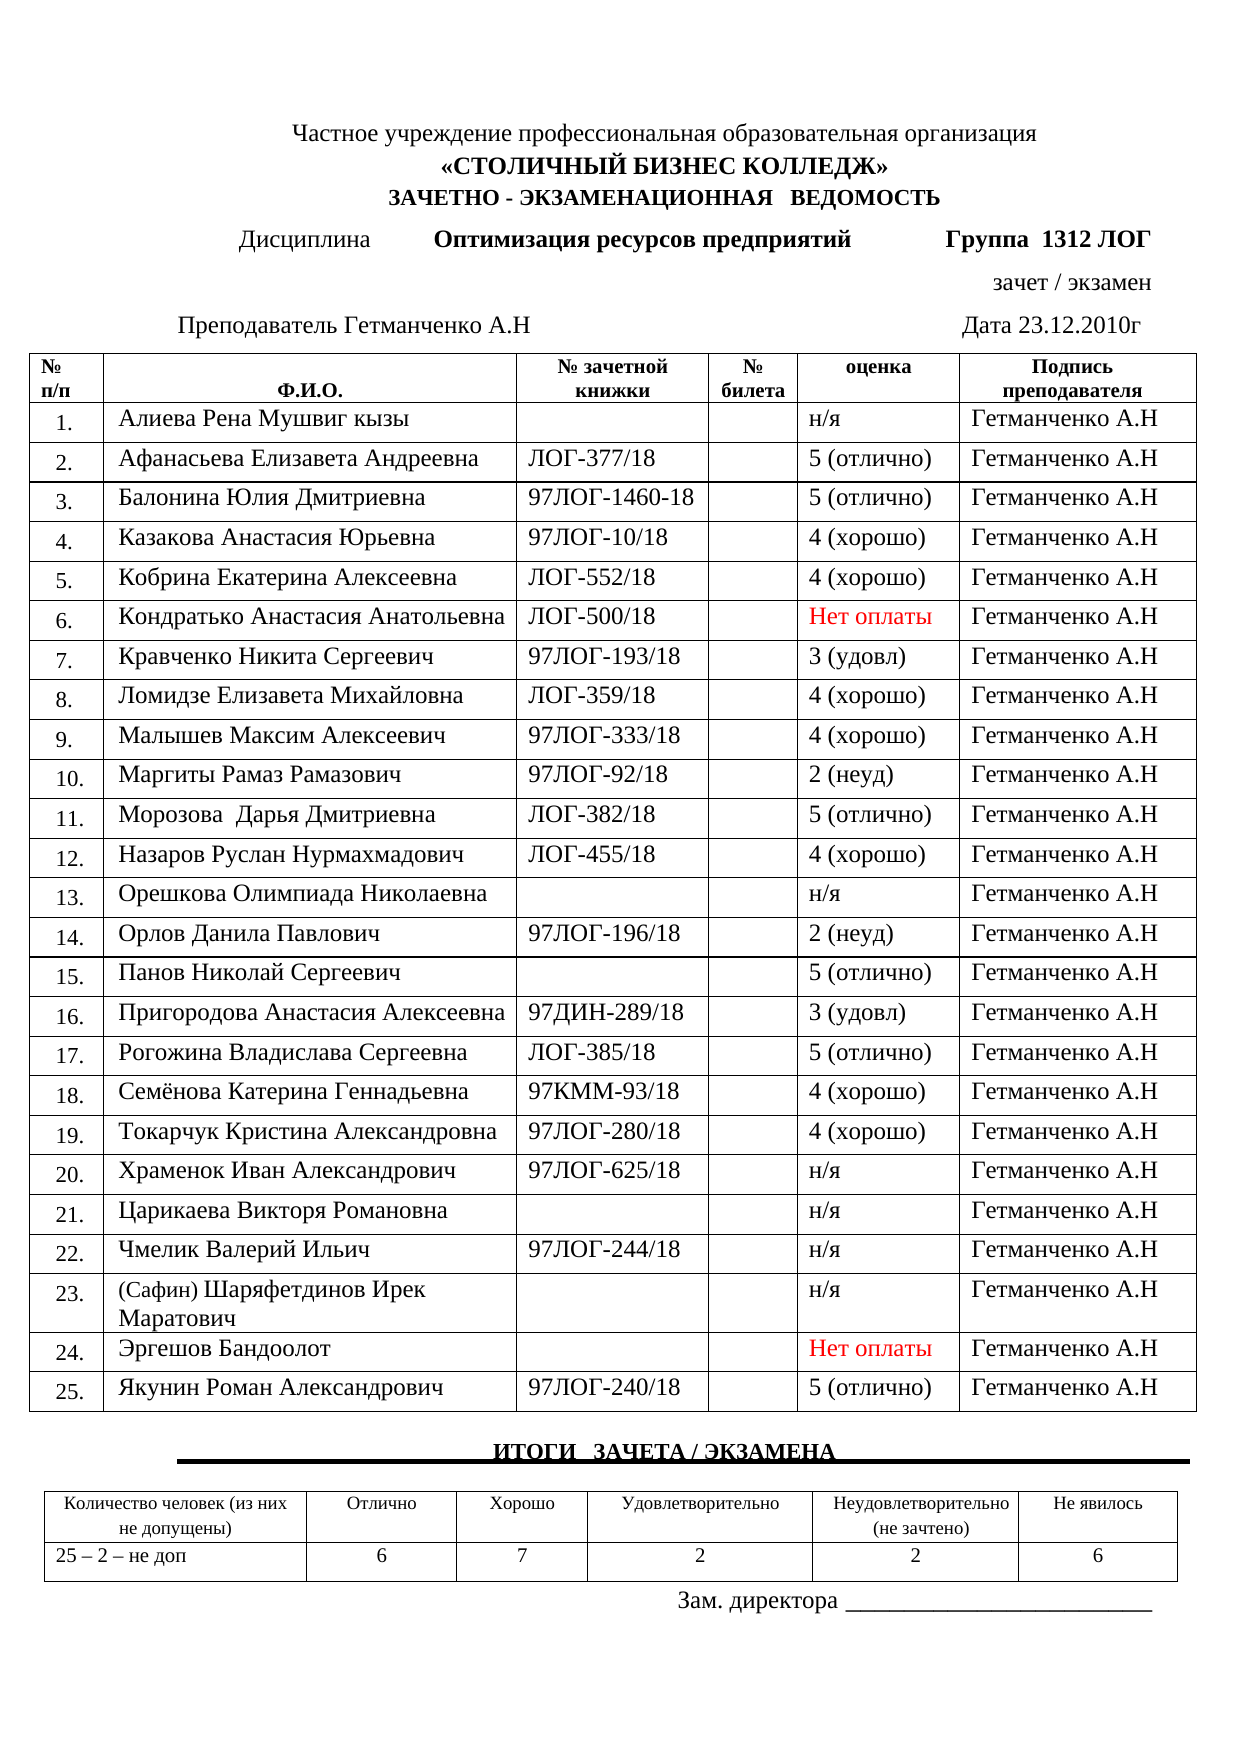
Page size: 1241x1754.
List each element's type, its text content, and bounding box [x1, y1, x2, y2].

table_cell Семёнова Катерина Геннадьевна [104, 1076, 516, 1115]
table_cell 97ЛОГ-10/18 [517, 522, 708, 561]
text ИТОГИ ЗАЧЕТА / ЭКЗАМЕНА [177, 1438, 1152, 1459]
table_cell [709, 918, 797, 956]
table_cell [709, 1195, 797, 1233]
table_cell Якунин Роман Александрович [104, 1372, 516, 1411]
table_cell [709, 1372, 797, 1411]
table_cell Гетманченко А.Н [960, 1037, 1196, 1075]
table_cell Гетманченко А.Н [960, 958, 1196, 996]
table_cell Гетманченко А.Н [960, 839, 1196, 877]
table_cell Храменок Иван Александрович [104, 1155, 516, 1194]
table_cell Пригородова Анастасия Алексеевна [104, 997, 516, 1036]
table_cell Гетманченко А.Н [960, 1333, 1196, 1371]
table_cell [30, 1372, 103, 1411]
table_cell Гетманченко А.Н [960, 1274, 1196, 1332]
table_cell 5 (отлично) [798, 1372, 959, 1411]
table_cell Гетманченко А.Н [960, 443, 1196, 481]
table_cell Гетманченко А.Н [960, 562, 1196, 600]
table_cell Казакова Анастасия Юрьевна [104, 522, 516, 561]
table_cell 4 (хорошо) [798, 680, 959, 719]
table_cell [517, 403, 708, 442]
table_cell ЛОГ-377/18 [517, 443, 708, 481]
table_cell [709, 997, 797, 1036]
table_header Удовлетворительно [588, 1492, 812, 1542]
table_cell 4 (хорошо) [798, 562, 959, 600]
table_cell н/я [798, 1235, 959, 1273]
table_cell [30, 641, 103, 679]
table_cell Гетманченко А.Н [960, 1372, 1196, 1411]
table_cell Маргиты Рамаз Рамазович [104, 760, 516, 798]
table_cell [709, 443, 797, 481]
table_cell 97ЛОГ-244/18 [517, 1235, 708, 1273]
table_cell [30, 1333, 103, 1371]
text Зам. директора _____________________ [177, 1582, 1152, 1615]
table_cell [30, 1195, 103, 1233]
table_cell [30, 799, 103, 838]
table_cell н/я [798, 1274, 959, 1332]
table_cell 5 (отлично) [798, 799, 959, 838]
table_cell [30, 680, 103, 719]
table_cell Гетманченко А.Н [960, 403, 1196, 442]
table_cell н/я [798, 1195, 959, 1233]
table_cell ЛОГ-359/18 [517, 680, 708, 719]
table_cell [30, 403, 103, 442]
table_cell [517, 1333, 708, 1371]
table_cell ЛОГ-500/18 [517, 601, 708, 640]
table_cell [709, 562, 797, 600]
table_cell [30, 483, 103, 521]
table_cell ЛОГ-382/18 [517, 799, 708, 838]
table_cell Назаров Руслан Нурмахмадович [104, 839, 516, 877]
table_header № зачетной книжки [517, 354, 708, 402]
table_cell Гетманченко А.Н [960, 878, 1196, 917]
table_cell [709, 1076, 797, 1115]
table_header Подпись преподавателя [960, 354, 1196, 402]
table_cell Орлов Данила Павлович [104, 918, 516, 956]
table_cell [517, 958, 708, 996]
table_cell [30, 522, 103, 561]
table_cell 4 (хорошо) [798, 839, 959, 877]
table_cell [30, 997, 103, 1036]
table_cell 3 (удовл) [798, 641, 959, 679]
table_cell Ломидзе Елизавета Михайловна [104, 680, 516, 719]
table_cell ЛОГ-455/18 [517, 839, 708, 877]
table_cell [30, 601, 103, 640]
table_cell Гетманченко А.Н [960, 483, 1196, 521]
table_cell 5 (отлично) [798, 443, 959, 481]
table_cell Гетманченко А.Н [960, 720, 1196, 758]
table_cell Кобрина Екатерина Алексеевна [104, 562, 516, 600]
table_cell [709, 403, 797, 442]
table_cell Гетманченко А.Н [960, 1235, 1196, 1273]
table_cell Гетманченко А.Н [960, 680, 1196, 719]
table_cell Гетманченко А.Н [960, 601, 1196, 640]
table_cell [30, 1155, 103, 1194]
table_header № п/п [30, 354, 103, 402]
table_cell 97ЛОГ-625/18 [517, 1155, 708, 1194]
table_cell 5 (отлично) [798, 1037, 959, 1075]
table_cell Афанасьева Елизавета Андреевна [104, 443, 516, 481]
table_cell 6 [307, 1543, 456, 1581]
table_cell [709, 1235, 797, 1273]
table_cell Балонина Юлия Дмитриевна [104, 483, 516, 521]
text Преподаватель Гетманченко А.Н Дата 23.12.2010г [177, 310, 1152, 339]
table_cell [30, 1235, 103, 1273]
table_cell [30, 918, 103, 956]
table_cell [30, 562, 103, 600]
text Частное учреждение профессиональная образовательная организация [177, 118, 1152, 147]
text ЗАЧЕТНО - ЭКЗАМЕНАЦИОННАЯ ВЕДОМОСТЬ [177, 184, 1152, 211]
table_cell ЛОГ-385/18 [517, 1037, 708, 1075]
table_cell н/я [798, 878, 959, 917]
table_header № билета [709, 354, 797, 402]
table_cell [517, 1195, 708, 1233]
table_cell 4 (хорошо) [798, 1116, 959, 1154]
table_cell Нет оплаты [798, 1333, 959, 1371]
table_cell [30, 1116, 103, 1154]
table_cell Гетманченко А.Н [960, 799, 1196, 838]
table_cell Гетманченко А.Н [960, 1076, 1196, 1115]
table_cell Гетманченко А.Н [960, 522, 1196, 561]
table_cell [30, 720, 103, 758]
table_cell [709, 641, 797, 679]
table_cell Рогожина Владислава Сергеевна [104, 1037, 516, 1075]
table_cell Малышев Максим Алексеевич [104, 720, 516, 758]
table_cell [709, 1274, 797, 1332]
table_cell [709, 1333, 797, 1371]
table_cell [30, 1037, 103, 1075]
table_cell [709, 522, 797, 561]
table_cell 4 (хорошо) [798, 1076, 959, 1115]
table_cell [709, 1116, 797, 1154]
table_cell 5 (отлично) [798, 483, 959, 521]
table_cell 2 [813, 1543, 1018, 1581]
table_header Количество человек (из них не допущены) [45, 1492, 306, 1542]
table_cell 97ЛОГ-333/18 [517, 720, 708, 758]
table_cell Морозова Дарья Дмитриевна [104, 799, 516, 838]
table_cell Токарчук Кристина Александровна [104, 1116, 516, 1154]
table_cell Орешкова Олимпиада Николаевна [104, 878, 516, 917]
table_cell [709, 720, 797, 758]
table_cell Кравченко Никита Сергеевич [104, 641, 516, 679]
table_cell ЛОГ-552/18 [517, 562, 708, 600]
table_cell [709, 839, 797, 877]
table_cell Царикаева Викторя Романовна [104, 1195, 516, 1233]
table_cell Гетманченко А.Н [960, 918, 1196, 956]
table_cell Гетманченко А.Н [960, 1195, 1196, 1233]
table_header Ф.И.О. [104, 354, 516, 402]
table_cell 97КММ-93/18 [517, 1076, 708, 1115]
table_cell [517, 878, 708, 917]
table_cell [709, 1037, 797, 1075]
table_cell [30, 1076, 103, 1115]
table_cell 5 (отлично) [798, 958, 959, 996]
table_cell [709, 1155, 797, 1194]
table_header оценка [798, 354, 959, 402]
table_cell Панов Николай Сергеевич [104, 958, 516, 996]
table_cell Эргешов Бандоолот [104, 1333, 516, 1371]
table_cell [30, 760, 103, 798]
table_cell н/я [798, 403, 959, 442]
table_cell [30, 443, 103, 481]
table_cell Гетманченко А.Н [960, 1116, 1196, 1154]
table_cell 2 (неуд) [798, 760, 959, 798]
table_cell [30, 839, 103, 877]
table_header Не явилось [1019, 1492, 1177, 1542]
table_cell [30, 958, 103, 996]
table_cell 97ЛОГ-193/18 [517, 641, 708, 679]
table_cell 4 (хорошо) [798, 522, 959, 561]
table_cell Нет оплаты [798, 601, 959, 640]
table_cell [30, 878, 103, 917]
table_cell 3 (удовл) [798, 997, 959, 1036]
table_cell 97ЛОГ-1460-18 [517, 483, 708, 521]
table_cell Чмелик Валерий Ильич [104, 1235, 516, 1273]
table_cell [709, 799, 797, 838]
table_cell н/я [798, 1155, 959, 1194]
table_cell [30, 1274, 103, 1332]
table_cell 2 [588, 1543, 812, 1581]
table_cell 7 [457, 1543, 587, 1581]
table_header Хорошо [457, 1492, 587, 1542]
table_cell 97ЛОГ-92/18 [517, 760, 708, 798]
table_cell [709, 958, 797, 996]
table_cell 25 – 2 – не доп [45, 1543, 306, 1581]
table_cell 97ЛОГ-240/18 [517, 1372, 708, 1411]
table_cell [709, 483, 797, 521]
table_cell 2 (неуд) [798, 918, 959, 956]
table_cell [709, 680, 797, 719]
table_cell [709, 878, 797, 917]
text Дисциплина Оптимизация ресурсов предприятий Группа 1312 ЛОГ зачет / экзамен [177, 224, 1152, 296]
table_cell Гетманченко А.Н [960, 1155, 1196, 1194]
table_cell 97ДИН-289/18 [517, 997, 708, 1036]
table_cell Гетманченко А.Н [960, 997, 1196, 1036]
table_cell Гетманченко А.Н [960, 641, 1196, 679]
table_cell 4 (хорошо) [798, 720, 959, 758]
table_cell Алиева Рена Мушвиг кызы [104, 403, 516, 442]
table_cell 97ЛОГ-196/18 [517, 918, 708, 956]
table_cell Гетманченко А.Н [960, 760, 1196, 798]
table_header Отлично [307, 1492, 456, 1542]
table_cell [709, 760, 797, 798]
table_cell Кондратько Анастасия Анатольевна [104, 601, 516, 640]
table_cell 97ЛОГ-280/18 [517, 1116, 708, 1154]
table_cell 6 [1019, 1543, 1177, 1581]
table_header Неудовлетворительно (не зачтено) [813, 1492, 1018, 1542]
table_cell [517, 1274, 708, 1332]
table_cell (Сафин) Шаряфетдинов Ирек Маратович [104, 1274, 516, 1332]
text «СТОЛИЧНЫЙ БИЗНЕС КОЛЛЕДЖ» [177, 151, 1152, 180]
table_cell [709, 601, 797, 640]
